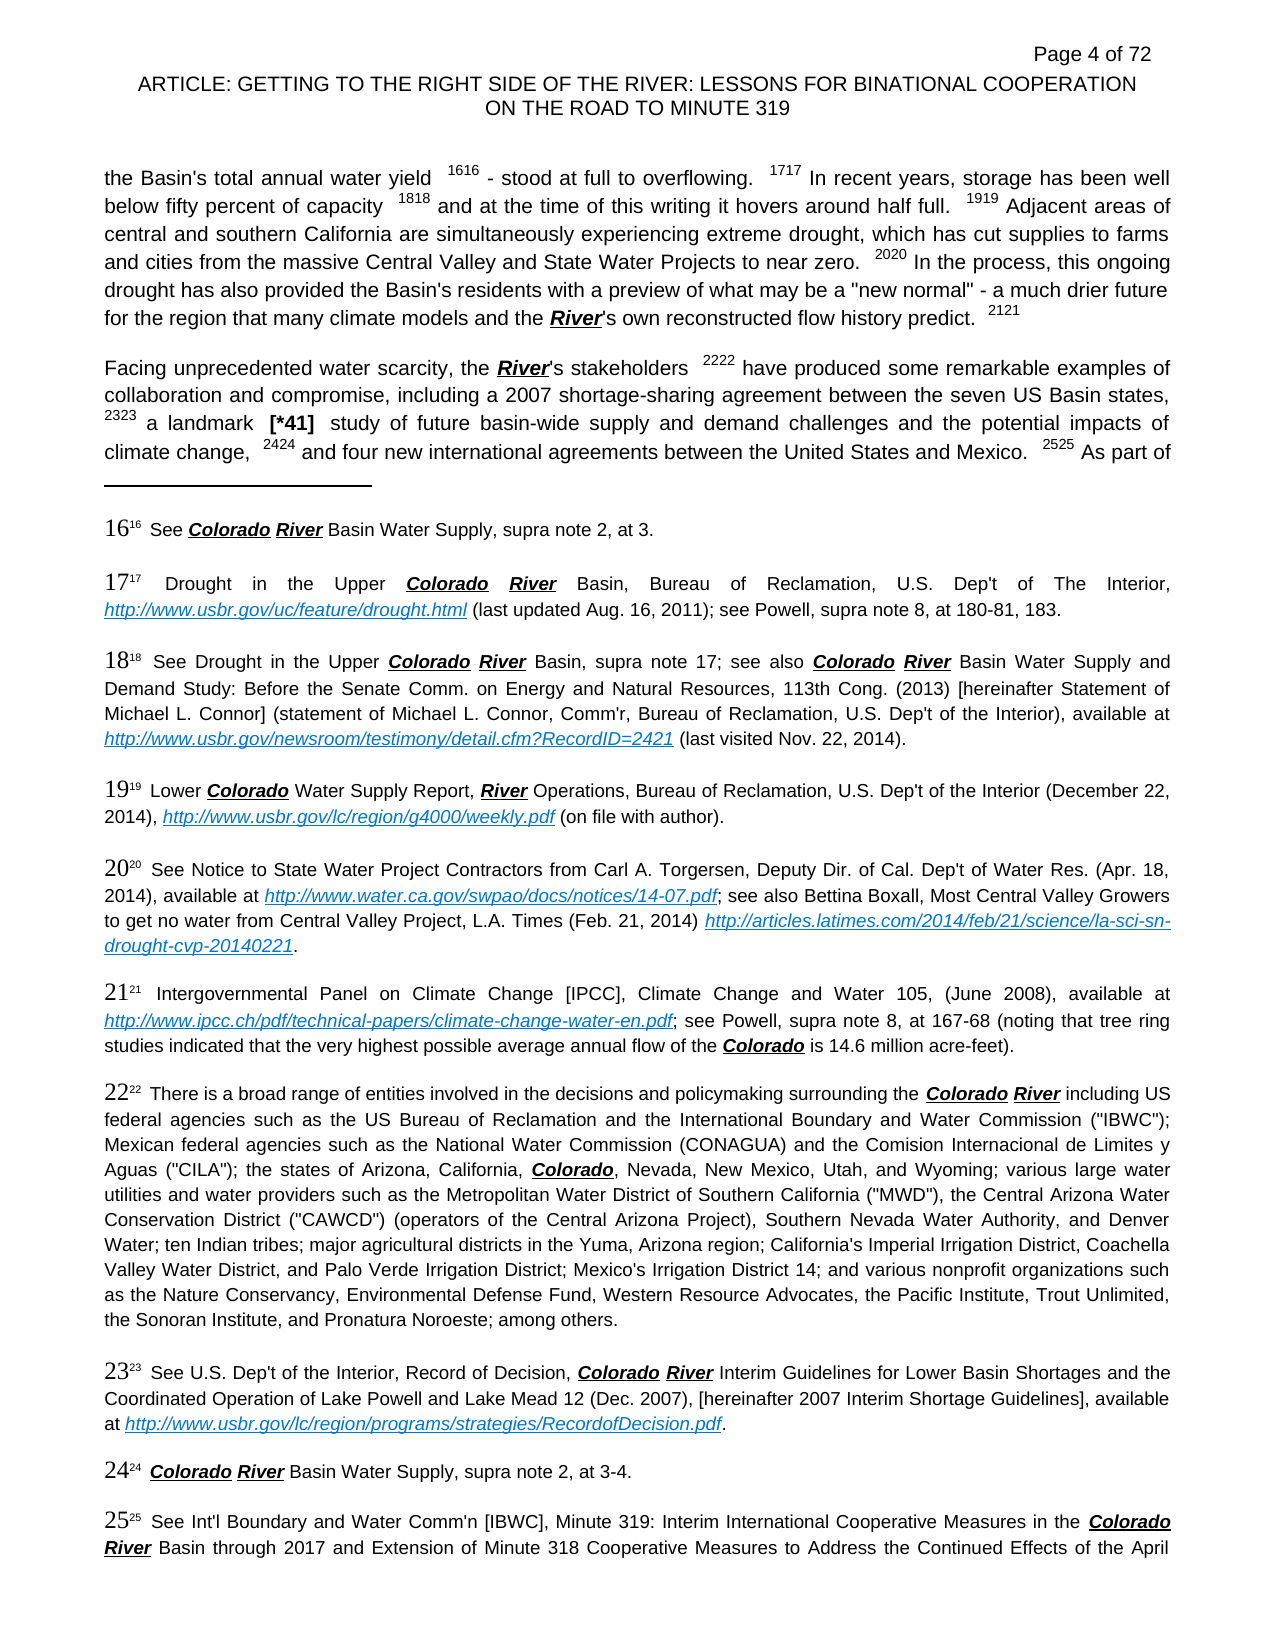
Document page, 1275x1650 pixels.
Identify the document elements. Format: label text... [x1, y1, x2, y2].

text Facing unprecedented water scarcity, the River's stakeholders 22 have produced some remarkable examples of collaboration and compromise, including a 2007 shortage-sharing agreement between the seven US Basin states, 23 a landmark [*41] study of future basin-wide supply and demand challenges and the potential impacts of climate change, 24 and four new international agreements between the United States and Mexico. 25 As part of this evolution, the River's federal managers - most notably the US Bureau of Reclamation ("Reclamation") and the US and Mexican sections of the International Boundary and Water Commission ("IBWC") - have taken a substantial step away from more traditional, engineering-driven approaches to resource management in favor of more adaptive stakeholder-driven approaches. 26 These processes provide for greater flexibility and broader representation of municipal, agricultural, industrial, recreational, and environmental interests alike. 27 [104, 351, 1171, 465]
text Despite its controversial history, the Colorado River also represents a critical laboratory for a world facing ever-growing challenges of resource scarcity. Since the turn of the century, the River and its human managers have been confronted with a historic drought that rivals anything seen in the last 1,200 [*40] years. 15 At the beginning of the ongoing drought, the Basin's vast reservoir system - capable of storing approximately four years of the Basin's total annual water yield 16 - stood at full to overflowing. 17 In recent years, storage has been well below fifty percent of capacity 18 and at the time of this writing it hovers around half full. 19 Adjacent areas of central and southern California are simultaneously experiencing extreme drought, which has cut supplies to farms and cities from the massive Central Valley and State Water Projects to near zero. 20 In the process, this ongoing drought has also provided the Basin's residents with a preview of what may be a "new normal" - a much drier future for the region that many climate models and the River's own reconstructed flow history predict. 21 [104, 161, 1171, 331]
